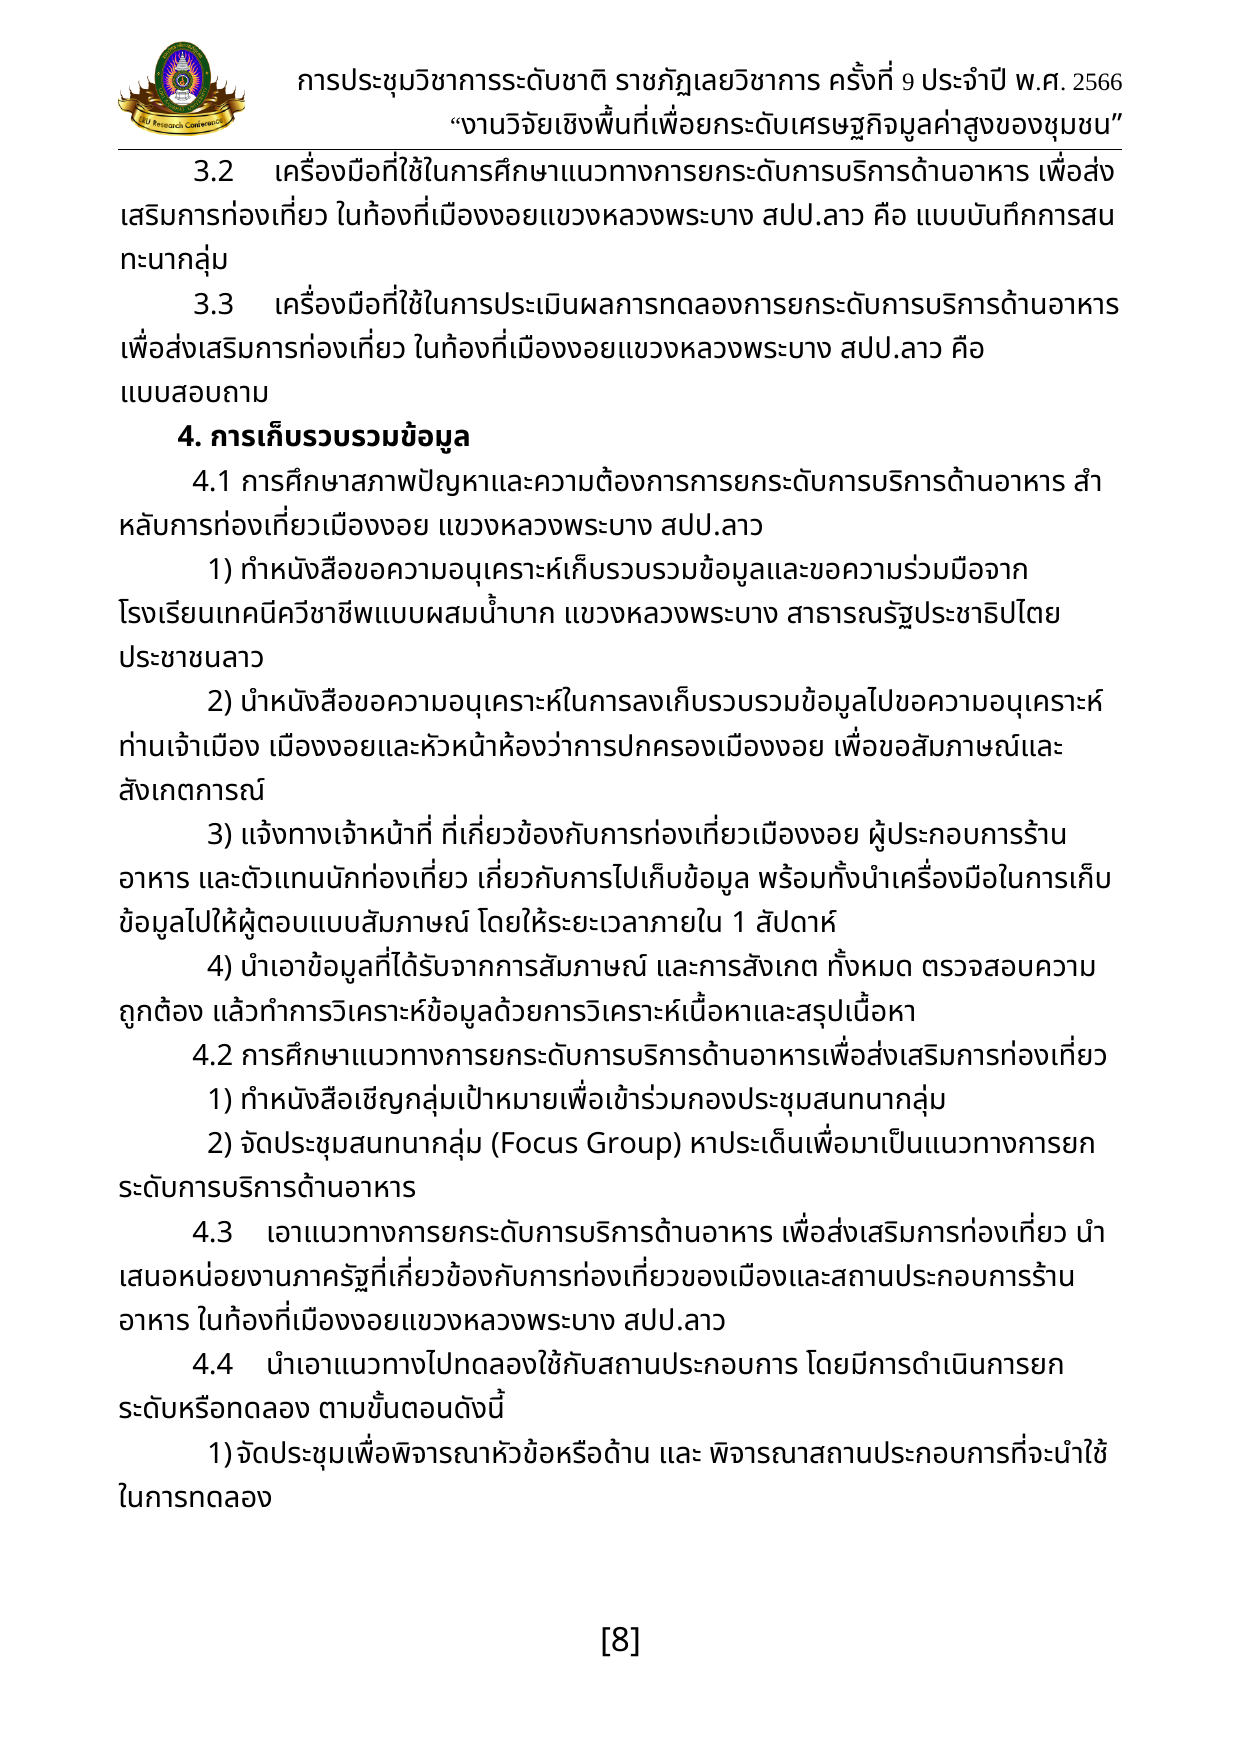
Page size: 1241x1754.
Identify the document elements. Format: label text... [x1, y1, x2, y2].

text 4.2 การศึกษาแนวทางการยกระดับการบริการด้านอาหารเพื่อส่งเสริมการท่องเที่ยว [118, 1034, 1122, 1078]
text 2) จัดประชุมสนทนากลุ่ม (Focus Group) หาประเด็นเพื่อมาเป็นแนวทางการยกระดับการบริการด้านอาหาร [118, 1123, 1122, 1211]
text 4.1 การศึกษาสภาพปัญหาและความต้องการการยกระดับการบริการด้านอาหาร สำหลับการท่องเที่ยวเมืองงอย แขวงหลวงพระบาง สปป.ลาว [118, 460, 1122, 548]
text 4.4 นำเอาแนวทางไปทดลองใช้กับสถานประกอบการ โดยมีการดำเนินการยกระดับหรือทดลอง ตามขั้นตอนดังนี้ [118, 1343, 1122, 1432]
text 1) ทำหนังสือเชีญกลุ่มเป้าหมายเพื่อเข้าร่วมกองประชุมสนทนากลุ่ม [118, 1078, 1122, 1123]
text 1) จัดประชุมเพื่อพิจารณาหัวข้อหรือด้าน และ พิจารณาสถานประกอบการที่จะนำใช้ในการทดลอง [118, 1432, 1122, 1520]
text 3.2 เครื่องมือที่ใช้ในการศึกษาแนวทางการยกระดับการบริการด้านอาหาร เพื่อส่งเสริมการท่องเที่ยว ในท้องที่เมืองงอยแขวงหลวงพระบาง สปป.ลาว คือ แบบบันทึกการสนทะนากลุ่ม [119, 150, 1122, 283]
text 4) นำเอาข้อมูลที่ได้รับจากการสัมภาษณ์ และการสังเกต ทั้งหมด ตรวจสอบความถูกต้อง แล้วทำการวิเคราะห์ข้อมูลด้วยการวิเคราะห์เนื้อหาและสรุปเนื้อหา [118, 946, 1122, 1034]
text 1) ทําหนังสือขอความอนุเคราะห์เก็บรวบรวมข้อมูลและขอความร่วมมือจาก โรงเรียนเทคนีควีชาชีพแบบผสมน้ำบาก แขวงหลวงพระบาง สาธารณรัฐประชาธิปไตยประชาชนลาว [118, 548, 1122, 681]
text 4. การเก็บรวบรวมข้อมูล [118, 416, 1122, 460]
picture [116, 40, 245, 134]
text 2) นําหนังสือขอความอนุเคราะห์ในการลงเก็บรวบรวมข้อมูลไปขอความอนุเคราะห์ ท่านเจ้าเมือง เมืองงอยและหัวหน้าห้องว่าการปกครองเมืองงอย เพื่อขอสัมภาษณ์และสังเกตการณ์ [118, 681, 1122, 813]
text 3.3 เครื่องมือที่ใช้ในการประเมินผลการทดลองการยกระดับการบริการด้านอาหาร เพื่อส่งเสริมการท่องเที่ยว ในท้องที่เมืองงอยแขวงหลวงพระบาง สปป.ลาว คือ แบบสอบถาม [119, 283, 1122, 416]
text 3) แจ้งทางเจ้าหน้าที่ ที่เกี่ยวข้องกับการท่องเที่ยวเมืองงอย ผู้ประกอบการร้านอาหาร และตัวแทนนักท่องเที่ยว เกี่ยวกับการไปเก็บข้อมูล พร้อมทั้งนําเครื่องมือในการเก็บข้อมูลไปให้ผู้ตอบแบบสัมภาษณ์ โดยให้ระยะเวลาภายใน 1 สัปดาห์ [118, 813, 1122, 946]
text 4.3 เอาแนวทางการยกระดับการบริการด้านอาหาร เพื่อส่งเสริมการท่องเที่ยว นำเสนอหน่อยงานภาครัฐที่เกี่ยวข้องกับการท่องเที่ยวของเมืองและสถานประกอบการร้านอาหาร ในท้องที่เมืองงอยแขวงหลวงพระบาง สปป.ลาว [118, 1211, 1122, 1343]
